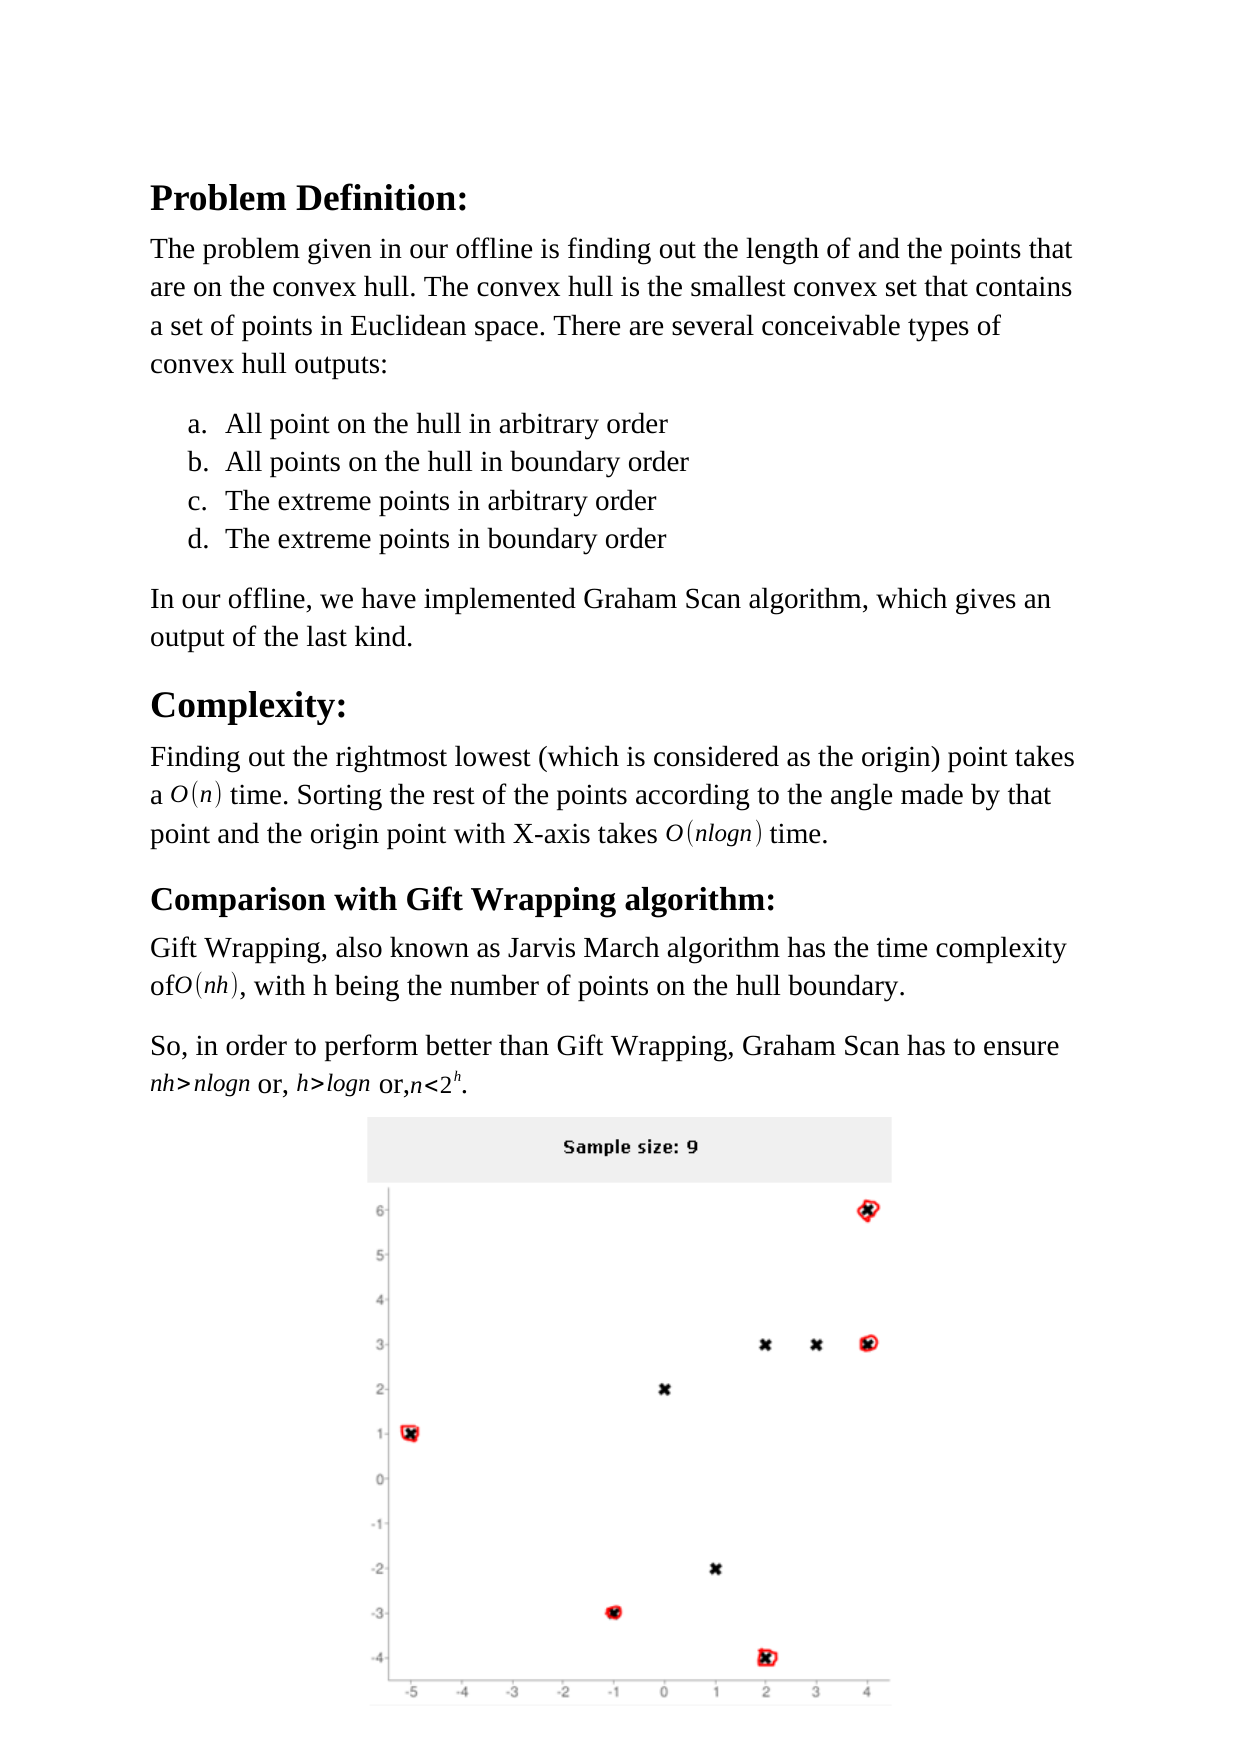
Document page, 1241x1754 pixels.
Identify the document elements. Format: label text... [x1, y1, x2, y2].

list All point on the hull in arbitrary order [187, 406, 1090, 439]
subtitle Problem Definition: [150, 175, 1090, 218]
picture [367, 1117, 892, 1706]
subtitle Comparison with Gift Wrapping algorithm: [150, 879, 1090, 918]
list The extreme points in arbitrary order [187, 483, 1090, 516]
text Finding out the rightmost lowest (which is considered as the origin) point takes a time. Sorting the rest of the points according to the angle made by that point and the origin point with X-axis takes time. [150, 739, 1090, 849]
list The extreme points in boundary order [187, 521, 1090, 555]
subtitle Complexity: [150, 683, 1090, 726]
text Gift Wrapping, also known as Jarvis March algorithm has the time complexity of, with h being the number of points on the hull boundary. [150, 930, 1090, 1002]
text So, in order to perform better than Gift Wrapping, Graham Scan has to ensure or, or,. [150, 1028, 1090, 1100]
text The problem given in our offline is finding out the length of and the points that are on the convex hull. The convex hull is the smallest convex set that contains a set of points in Euclidean space. There are several conceivable types of convex hull outputs: [150, 231, 1090, 380]
list All points on the hull in boundary order [187, 444, 1090, 478]
text In our offline, we have implemented Graham Scan algorithm, which gives an output of the last kind. [150, 581, 1090, 653]
